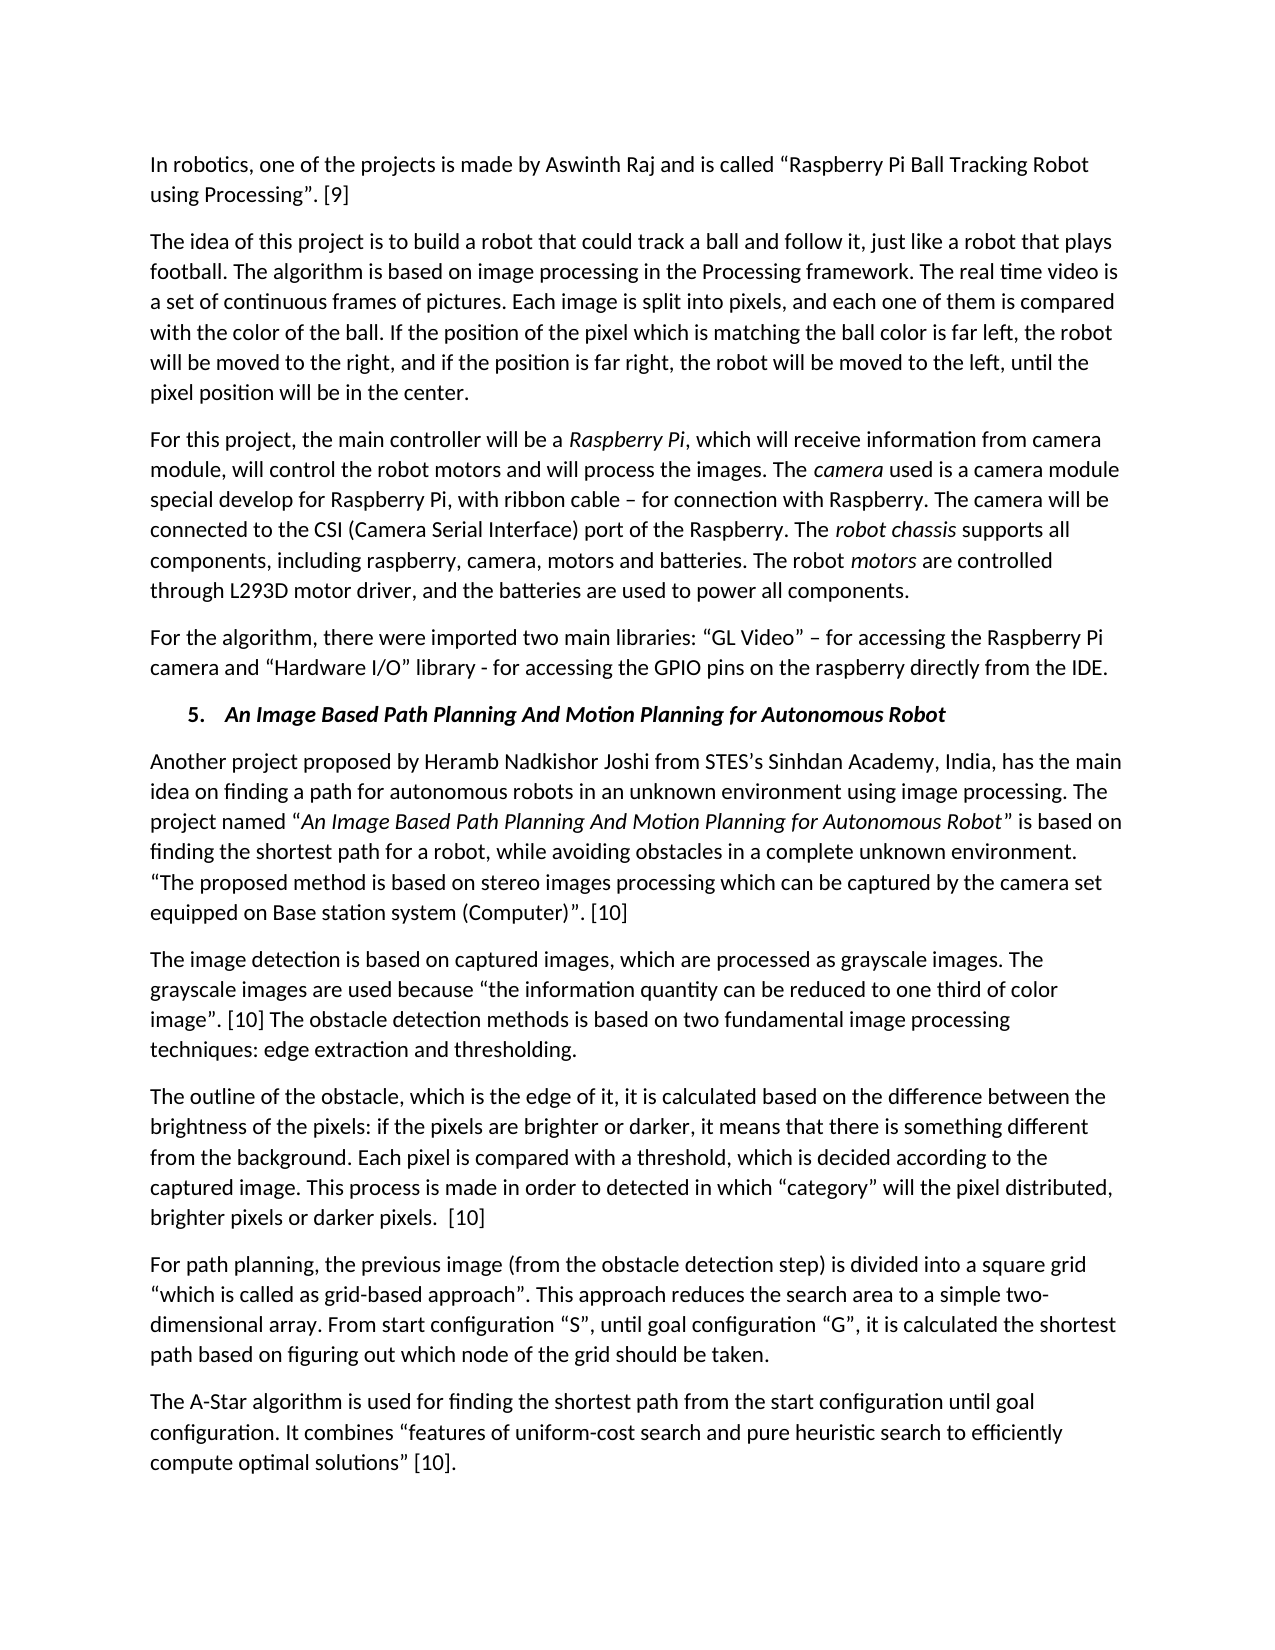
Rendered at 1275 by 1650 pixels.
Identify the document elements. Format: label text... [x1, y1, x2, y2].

text For this project, the main controller will be a Raspberry Pi, which will receive information from camera module, will control the robot motors and will process the images. The camera used is a camera module special develop for Raspberry Pi, with ribbon cable – for connection with Raspberry. The camera will be connected to the CSI (Camera Serial Interface) port of the Raspberry. The robot chassis supports all components, including raspberry, camera, motors and batteries. The robot motors are controlled through L293D motor driver, and the batteries are used to power all components. [150, 425, 1125, 604]
text Another project proposed by Heramb Nadkishor Joshi from STES’s Sinhdan Academy, India, has the main idea on finding a path for autonomous robots in an unknown environment using image processing. The project named “An Image Based Path Planning And Motion Planning for Autonomous Robot” is based on finding the shortest path for a robot, while avoiding obstacles in a complete unknown environment. “The proposed method is based on stereo images processing which can be captured by the camera set equipped on Base station system (Computer)”. [10] [150, 747, 1125, 926]
text The idea of this project is to build a robot that could track a ball and follow it, just like a robot that plays football. The algorithm is based on image processing in the Processing framework. The real time video is a set of continuous frames of pictures. Each image is split into pixels, and each one of them is compared with the color of the ball. If the position of the pixel which is matching the ball color is far left, the robot will be moved to the right, and if the position is far right, the robot will be moved to the left, until the pixel position will be in the center. [150, 227, 1125, 406]
text The image detection is based on captured images, which are processed as grayscale images. The grayscale images are used because “the information quantity can be reduced to one third of color image”. [10] The obstacle detection methods is based on two fundamental image processing techniques: edge extraction and thresholding. [150, 945, 1125, 1063]
text In robotics, one of the projects is made by Aswinth Raj and is called “Raspberry Pi Ball Tracking Robot using Processing”. [9] [150, 150, 1125, 208]
list An Image Based Path Planning And Motion Planning for Autonomous Robot [187, 700, 1125, 728]
text For path planning, the previous image (from the obstacle detection step) is divided into a square grid “which is called as grid-based approach”. This approach reduces the search area to a simple two-dimensional array. From start configuration “S”, until goal configuration “G”, it is calculated the shortest path based on figuring out which node of the grid should be taken. [150, 1250, 1125, 1369]
text The A-Star algorithm is used for finding the shortest path from the start configuration until goal configuration. It combines “features of uniform-cost search and pure heuristic search to efficiently compute optimal solutions” [10]. [150, 1387, 1125, 1476]
text The outline of the obstacle, which is the edge of it, it is calculated based on the difference between the brightness of the pixels: if the pixels are brighter or darker, it means that there is something different from the background. Each pixel is compared with a threshold, which is decided according to the captured image. This process is made in order to detected in which “category” will the pixel distributed, brighter pixels or darker pixels. [10] [150, 1082, 1125, 1231]
text For the algorithm, there were imported two main libraries: “GL Video” – for accessing the Raspberry Pi camera and “Hardware I/O” library - for accessing the GPIO pins on the raspberry directly from the IDE. [150, 623, 1125, 681]
